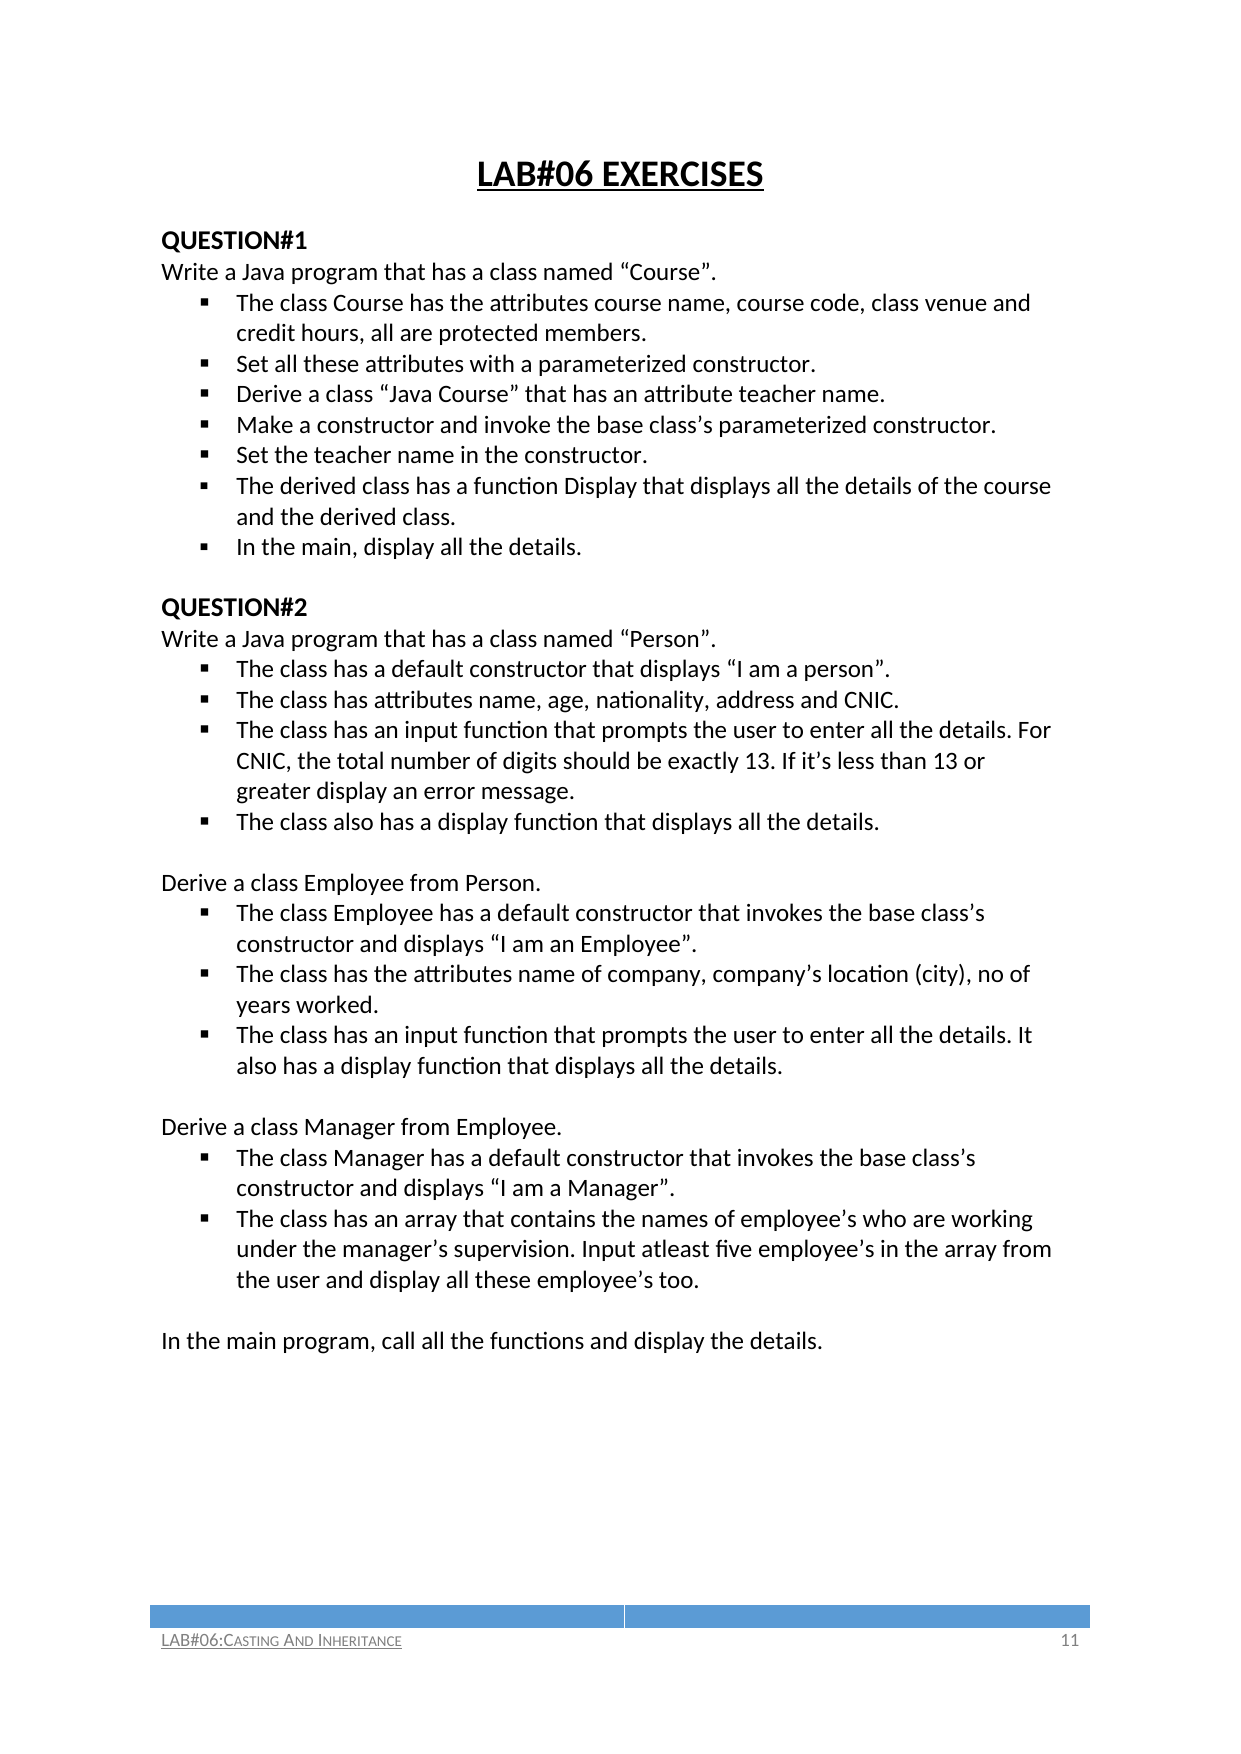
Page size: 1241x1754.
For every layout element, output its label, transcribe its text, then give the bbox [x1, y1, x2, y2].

text LAB#06 EXERCISES [150, 150, 1090, 196]
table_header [150, 224, 1069, 1508]
